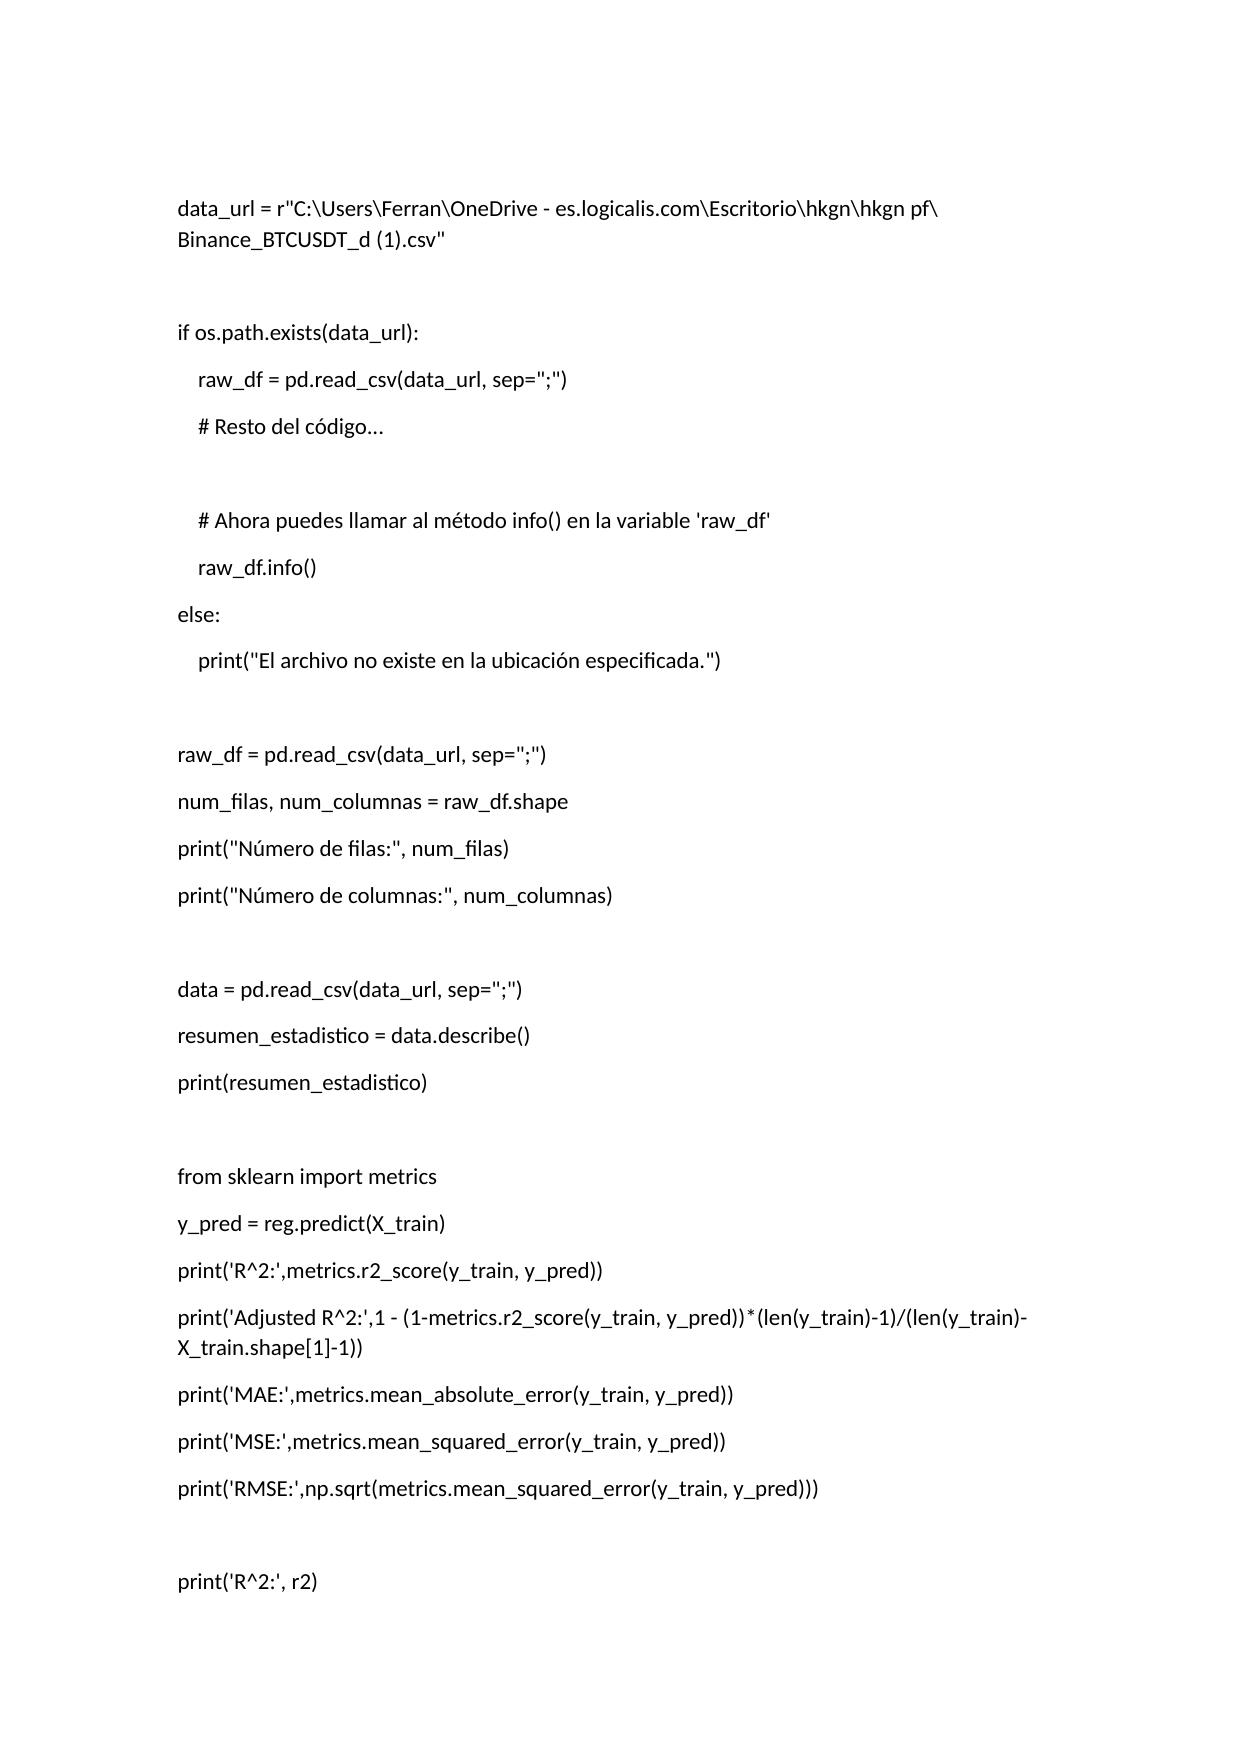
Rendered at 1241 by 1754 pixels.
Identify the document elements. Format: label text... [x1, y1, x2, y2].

text print('MSE:',metrics.mean_squared_error(y_train, y_pred)) [177, 1427, 1063, 1455]
text print('MAE:',metrics.mean_absolute_error(y_train, y_pred)) [177, 1380, 1063, 1408]
text # Resto del código... [177, 412, 1063, 440]
text data = pd.read_csv(data_url, sep=";") [177, 975, 1063, 1003]
text from sklearn import metrics [177, 1162, 1063, 1190]
text print(resumen_estadistico) [177, 1068, 1063, 1096]
text data_url = r"C:\Users\Ferran\OneDrive - es.logicalis.com\Escritorio\hkgn\hkgn pf\Binance_BTCUSDT_d (1).csv" [177, 194, 1063, 253]
text print('Adjusted R^2:',1 - (1-metrics.r2_score(y_train, y_pred))*(len(y_train)-1)/(len(y_train)-X_train.shape[1]-1)) [177, 1303, 1063, 1361]
text print("El archivo no existe en la ubicación especificada.") [177, 647, 1063, 674]
text raw_df.info() [177, 553, 1063, 581]
text resumen_estadistico = data.describe() [177, 1022, 1063, 1049]
text print("Número de columnas:", num_columnas) [177, 881, 1063, 909]
text raw_df = pd.read_csv(data_url, sep=";") [177, 740, 1063, 768]
text num_filas, num_columnas = raw_df.shape [177, 787, 1063, 815]
text if os.path.exists(data_url): [177, 318, 1063, 346]
text raw_df = pd.read_csv(data_url, sep=";") [177, 365, 1063, 393]
text y_pred = reg.predict(X_train) [177, 1209, 1063, 1237]
text print('R^2:',metrics.r2_score(y_train, y_pred)) [177, 1256, 1063, 1284]
text print("Número de filas:", num_filas) [177, 834, 1063, 862]
text print('RMSE:',np.sqrt(metrics.mean_squared_error(y_train, y_pred))) [177, 1474, 1063, 1502]
text print('R^2:', r2) [177, 1567, 1063, 1595]
text # Ahora puedes llamar al método info() en la variable 'raw_df' [177, 506, 1063, 534]
text else: [177, 600, 1063, 628]
